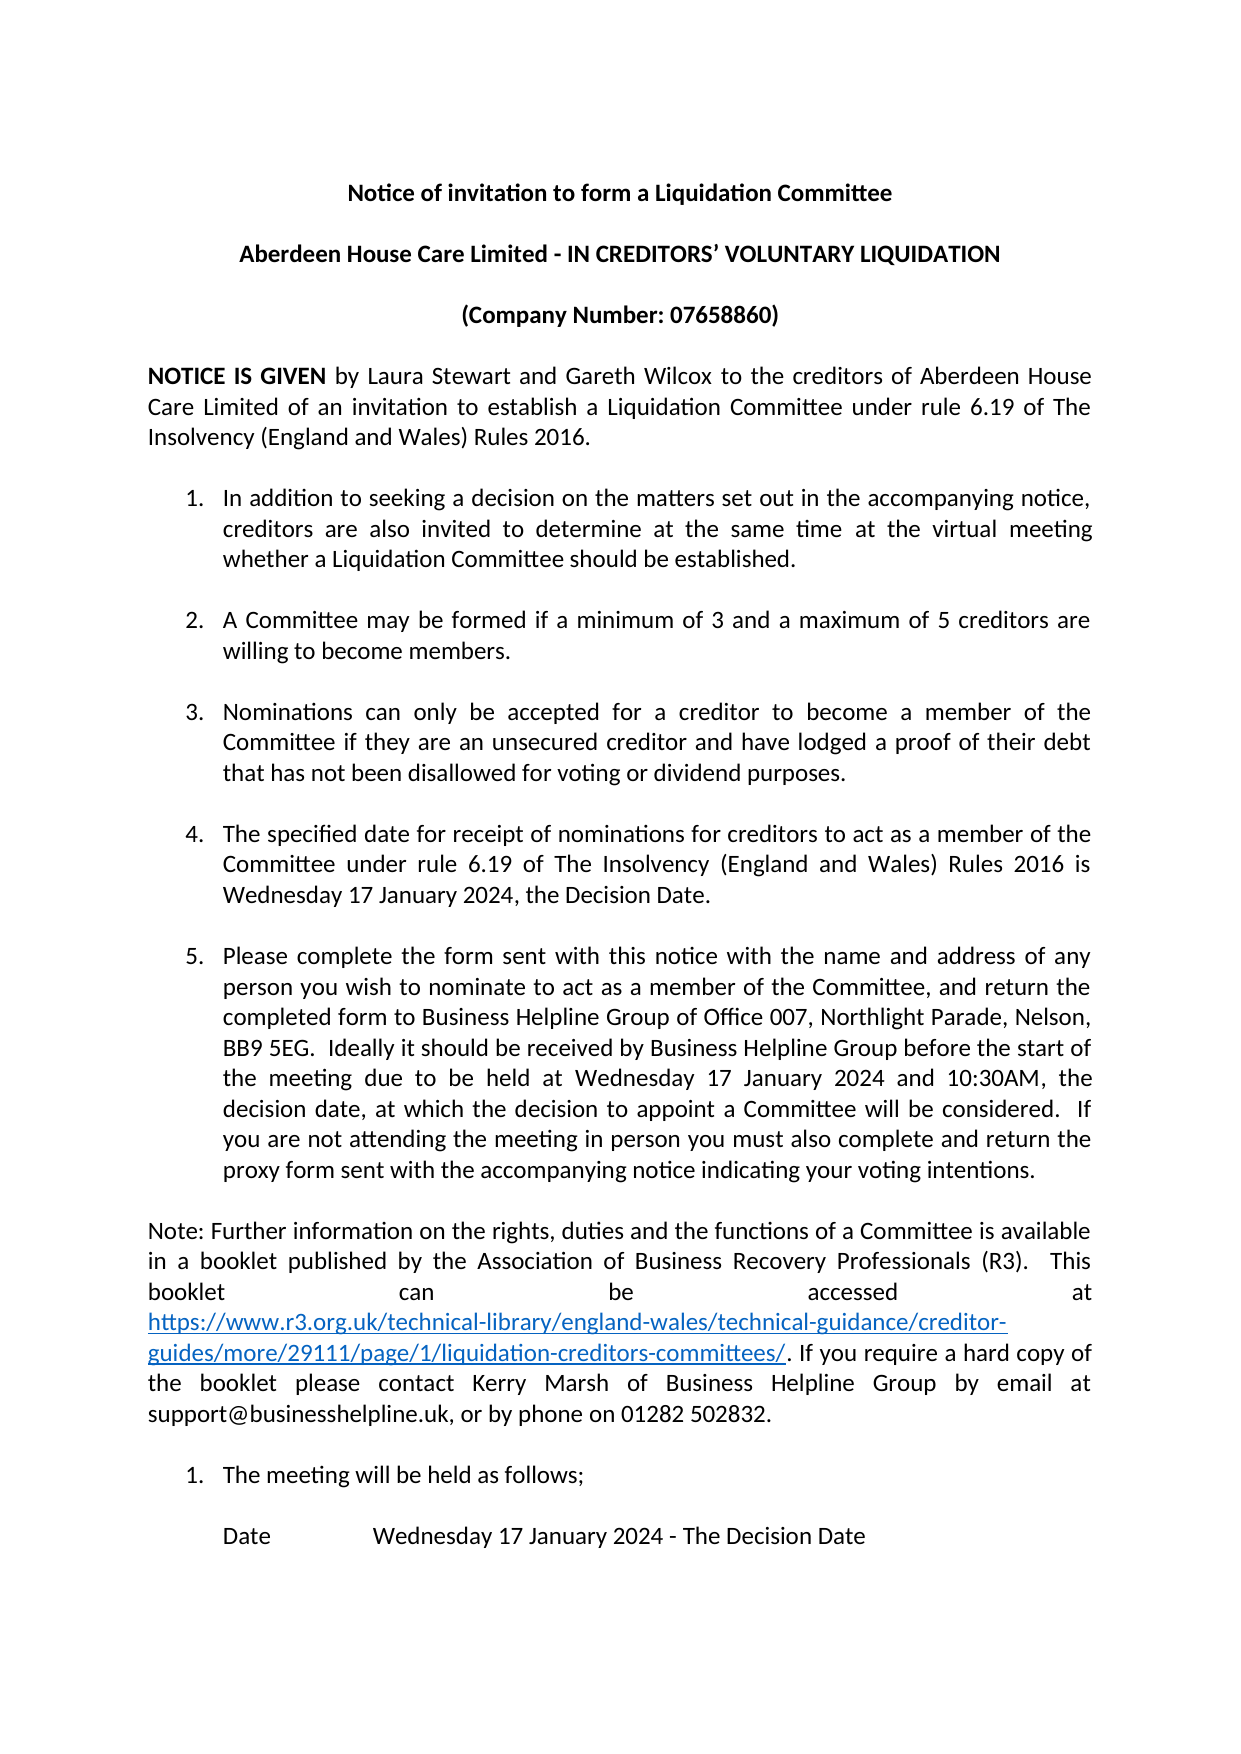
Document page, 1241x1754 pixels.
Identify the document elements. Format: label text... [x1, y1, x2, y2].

list Please complete the form sent with this notice with the name and address of any person you wish to nominate to act as a member of the Committee, and return the completed form to Business Helpline Group of Office 007, Northlight Parade, Nelson, BB9 5EG. Ideally it should be received by Business Helpline Group before the start of the meeting due to be held at Wednesday 17 January 2024 and 10:30AM, the decision date, at which the decision to appoint a Committee will be considered. If you are not attending the meeting in person you must also complete and return the proxy form sent with the accompanying notice indicating your voting intentions. [185, 940, 1092, 1184]
list In addition to seeking a decision on the matters set out in the accompanying notice, creditors are also invited to determine at the same time at the virtual meeting whether a Liquidation Committee should be established. [185, 482, 1092, 574]
text Notice of invitation to form a Liquidation Committee [148, 177, 1092, 208]
text NOTICE IS GIVEN by Laura Stewart and Gareth Wilcox to the creditors of Aberdeen House Care Limited of an invitation to establish a Liquidation Committee under rule 6.19 of The Insolvency (England and Wales) Rules 2016. [148, 360, 1092, 452]
list A Committee may be formed if a minimum of 3 and a maximum of 5 creditors are willing to become members. [185, 604, 1092, 666]
text Aberdeen House Care Limited - IN CREDITORS’ VOLUNTARY LIQUIDATION [148, 238, 1092, 269]
list The meeting will be held as follows; [185, 1459, 1092, 1489]
list Nominations can only be accepted for a creditor to become a member of the Committee if they are an unsecured creditor and have lodged a proof of their debt that has not been disallowed for voting or dividend purposes. [185, 696, 1092, 788]
text Note: Further information on the rights, duties and the functions of a Committee is available in a booklet published by the Association of Business Recovery Professionals (R3). This booklet can be accessed at https://www.r3.org.uk/technical-library/england-wales/technical-guidance/creditor-guides/more/29111/page/1/liquidation-creditors-committees/. If you require a hard copy of the booklet please contact Kerry Marsh of Business Helpline Group by email at support@businesshelpline.uk, or by phone on 01282 502832. [148, 1215, 1092, 1428]
list The specified date for receipt of nominations for creditors to act as a member of the Committee under rule 6.19 of The Insolvency (England and Wales) Rules 2016 is Wednesday 17 January 2024, the Decision Date. [185, 818, 1092, 910]
text (Company Number: 07658860) [148, 299, 1092, 330]
text Date Wednesday 17 January 2024 - The Decision Date [223, 1520, 1092, 1551]
